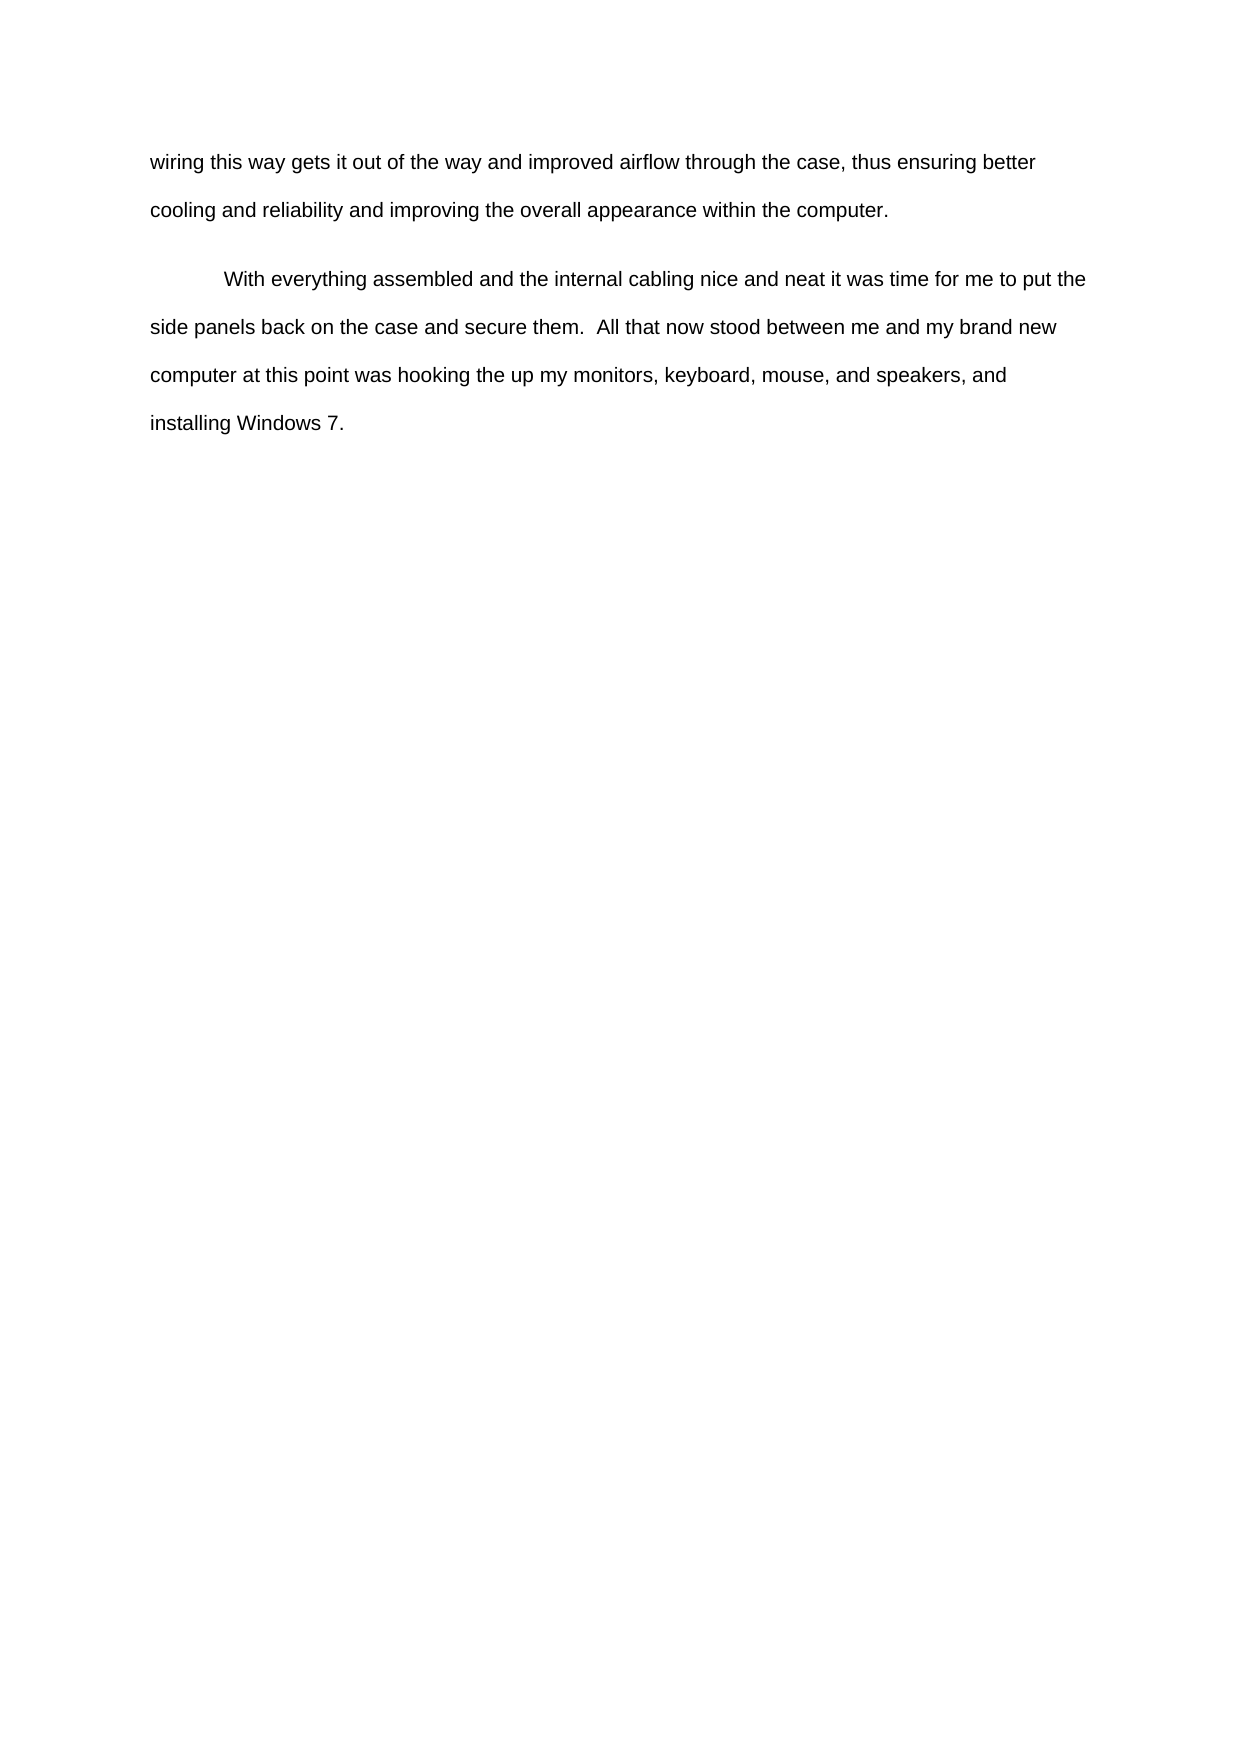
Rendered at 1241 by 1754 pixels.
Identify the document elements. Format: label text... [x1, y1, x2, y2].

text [150, 150, 1090, 222]
text With everything assembled and the internal cabling nice and neat it was time for me to put the side panels back on the case and secure them. All that now stood between me and my brand new computer at this point was hooking the up my monitors, keyboard, mouse, and speakers, and installing Windows 7. [150, 267, 1090, 434]
